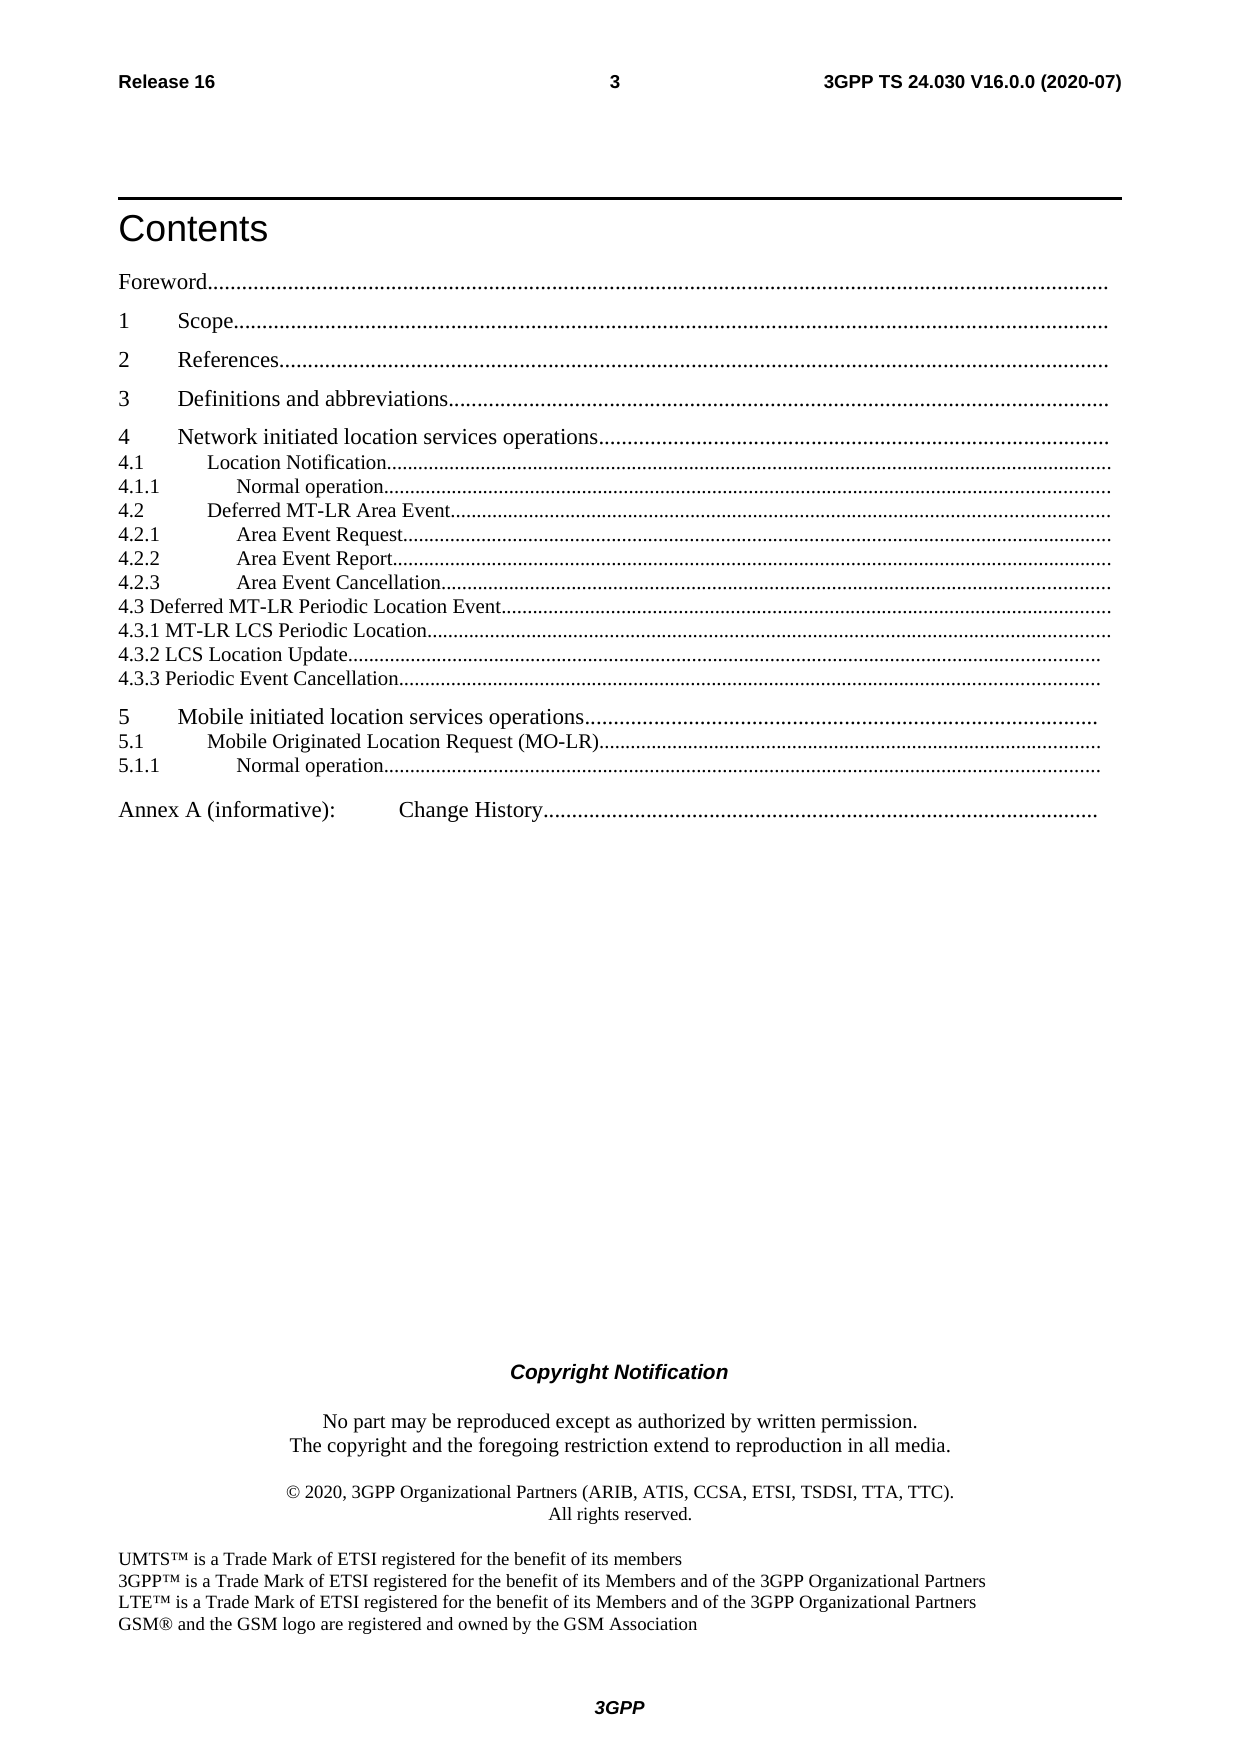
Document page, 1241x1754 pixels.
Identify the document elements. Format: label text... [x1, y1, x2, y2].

text Contents [118, 200, 1122, 249]
